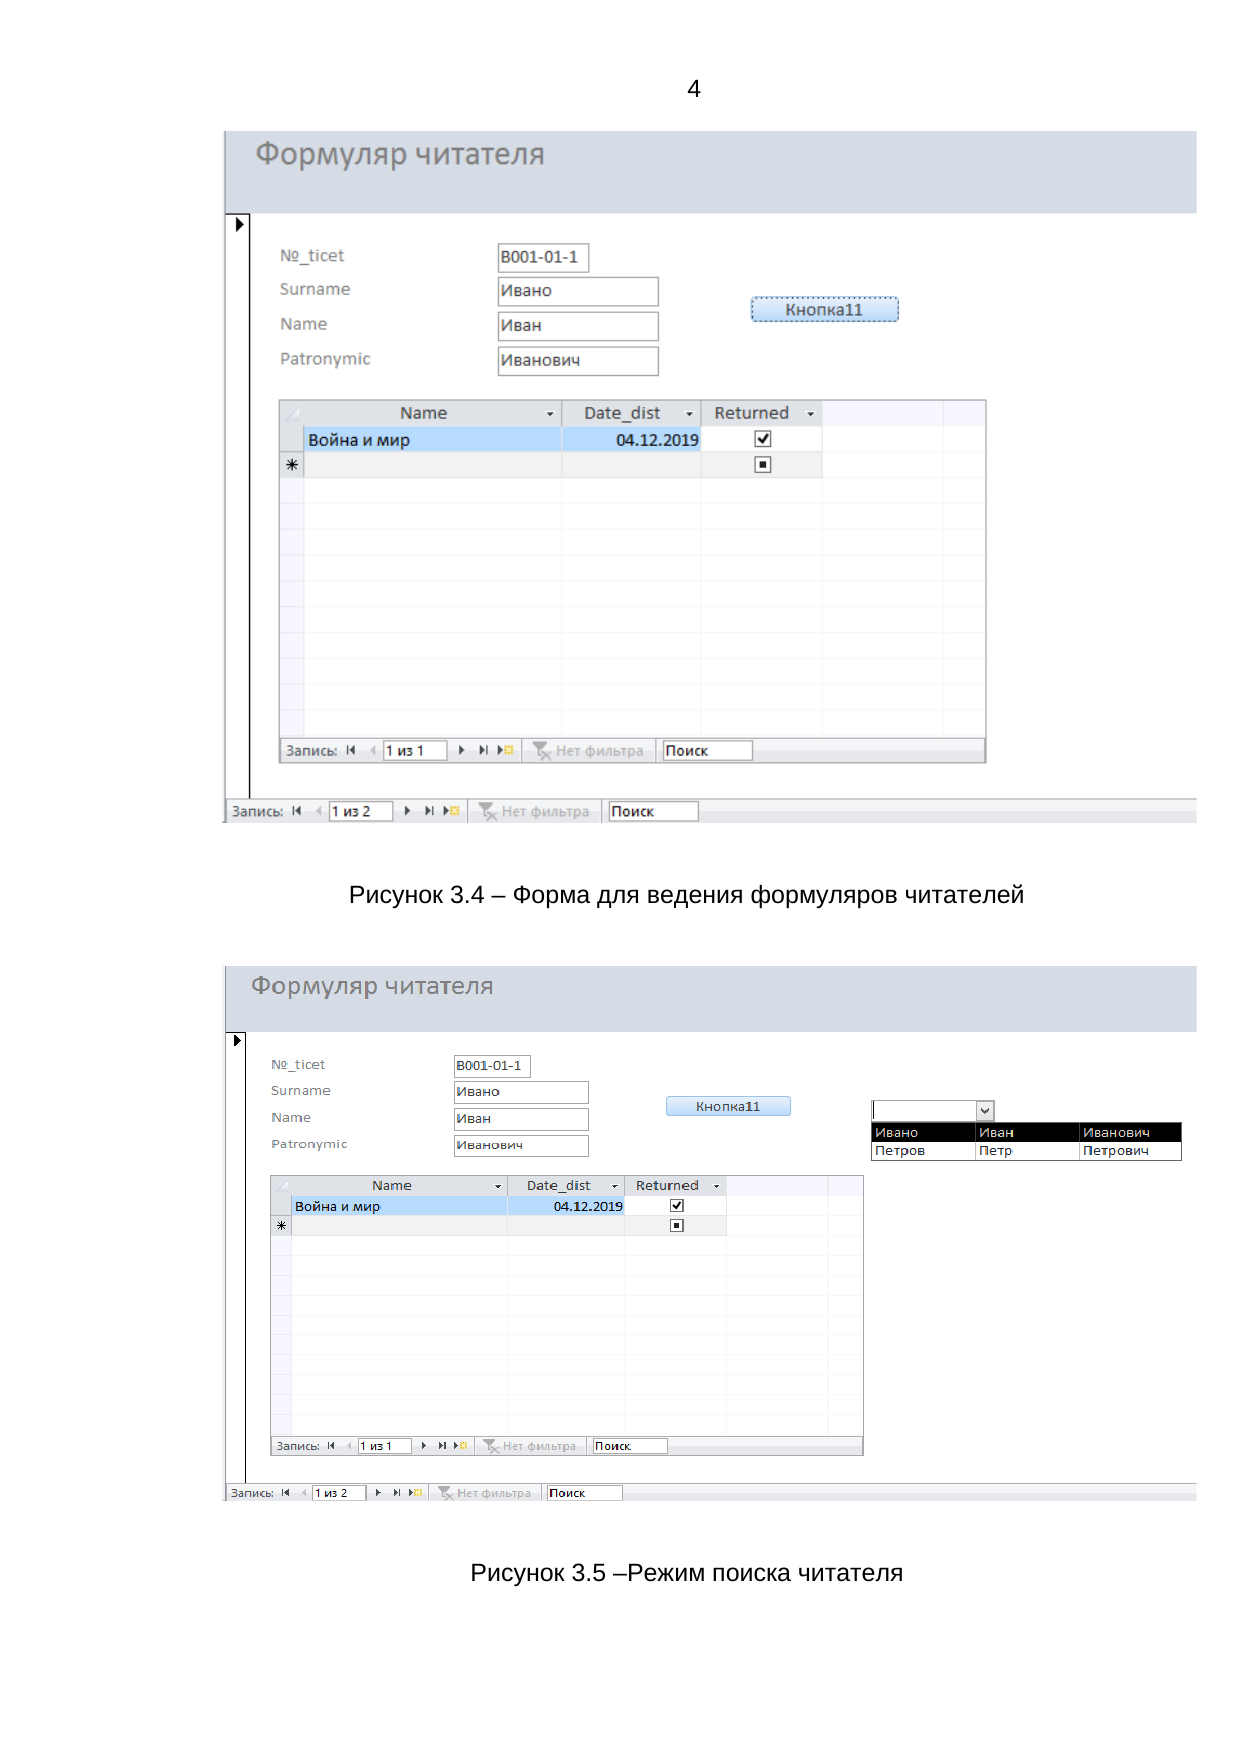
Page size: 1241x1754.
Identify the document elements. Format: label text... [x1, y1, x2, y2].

text Рисунок 3.4 – Форма для ведения формуляров читателей [177, 880, 1152, 908]
picture [222, 966, 1197, 1501]
text Рисунок 3.5 –Режим поиска читателя [177, 1558, 1152, 1587]
picture [222, 131, 1197, 823]
